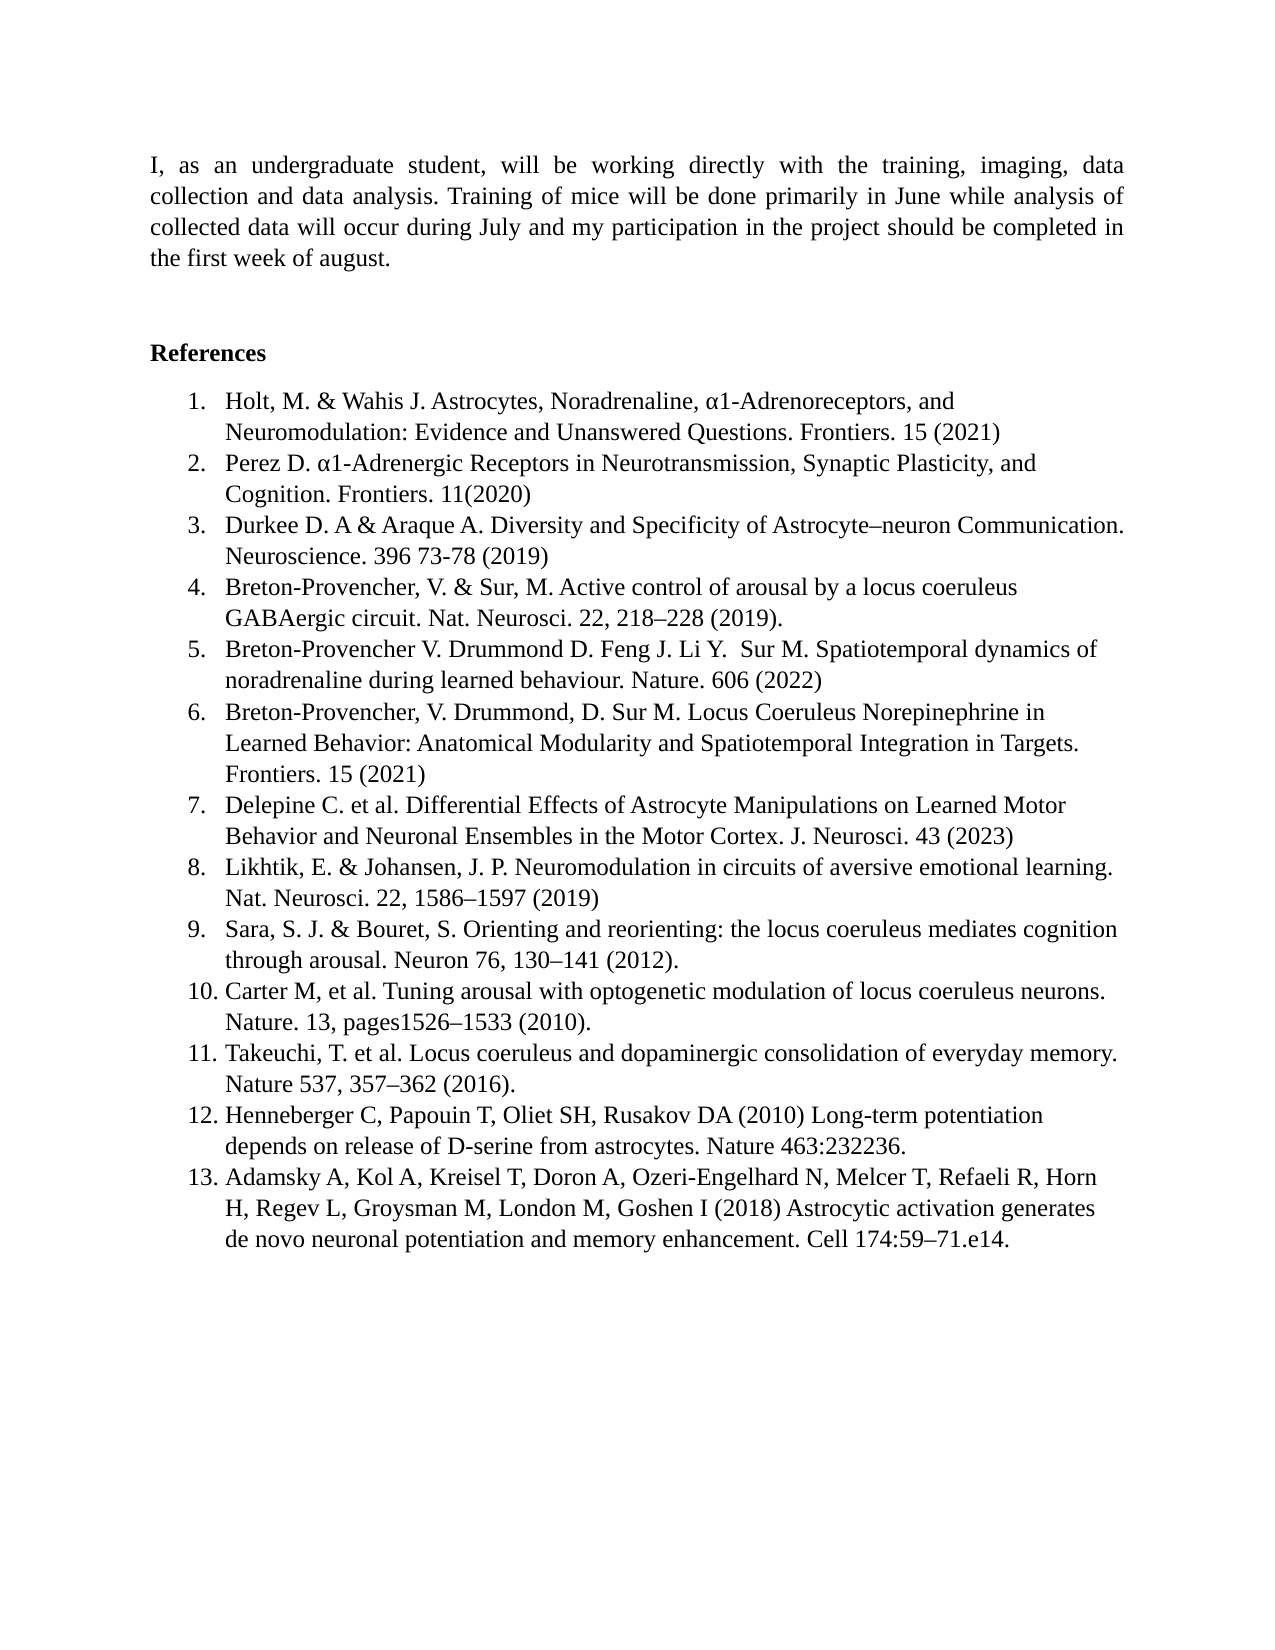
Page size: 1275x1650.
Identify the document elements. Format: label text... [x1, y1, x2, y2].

list Delepine C. et al. Differential Effects of Astrocyte Manipulations on Learned Motor Behavior and Neuronal Ensembles in the Motor Cortex. J. Neurosci. 43 (2023) [187, 790, 1125, 849]
text References [150, 338, 1125, 367]
list Takeuchi, T. et al. Locus coeruleus and dopaminergic consolidation of everyday memory. Nature 537, 357–362 (2016). [187, 1038, 1125, 1098]
list Breton-Provencher, V. Drummond, D. Sur M. Locus Coeruleus Norepinephrine in Learned Behavior: Anatomical Modularity and Spatiotemporal Integration in Targets. Frontiers. 15 (2021) [187, 697, 1125, 787]
list Adamsky A, Kol A, Kreisel T, Doron A, Ozeri-Engelhard N, Melcer T, Refaeli R, Horn H, Regev L, Groysman M, London M, Goshen I (2018) Astrocytic activation generates de novo neuronal potentiation and memory enhancement. Cell 174:59–71.e14. [187, 1162, 1125, 1253]
list Breton-Provencher V. Drummond D. Feng J. Li Y. Sur M. Spatiotemporal dynamics of noradrenaline during learned behaviour. Nature. 606 (2022) [187, 634, 1125, 694]
text I, as an undergraduate student, will be working directly with the training, imaging, data collection and data analysis. Training of mice will be done primarily in June while analysis of collected data will occur during July and my participation in the project should be completed in the first week of august. [150, 150, 1125, 272]
list Henneberger C, Papouin T, Oliet SH, Rusakov DA (2010) Long-term potentiation depends on release of D-serine from astrocytes. Nature 463:232236. [187, 1100, 1125, 1160]
list Breton-Provencher, V. & Sur, M. Active control of arousal by a locus coeruleus GABAergic circuit. Nat. Neurosci. 22, 218–228 (2019). [187, 572, 1125, 632]
list Carter M, et al. Tuning arousal with optogenetic modulation of locus coeruleus neurons. Nature. 13, pages1526–1533 (2010). [187, 976, 1125, 1036]
list Likhtik, E. & Johansen, J. P. Neuromodulation in circuits of aversive emotional learning. Nat. Neurosci. 22, 1586–1597 (2019) [187, 852, 1125, 912]
list Durkee D. A & Araque A. Diversity and Specificity of Astrocyte–neuron Communication. Neuroscience. 396 73-78 (2019) [187, 510, 1125, 570]
list Holt, M. & Wahis J. Astrocytes, Noradrenaline, α1-Adrenoreceptors, and Neuromodulation: Evidence and Unanswered Questions. Frontiers. 15 (2021) [187, 386, 1125, 446]
list Sara, S. J. & Bouret, S. Orienting and reorienting: the locus coeruleus mediates cognition through arousal. Neuron 76, 130–141 (2012). [187, 914, 1125, 974]
list Perez D. α1-Adrenergic Receptors in Neurotransmission, Synaptic Plasticity, and Cognition. Frontiers. 11(2020) [187, 448, 1125, 508]
